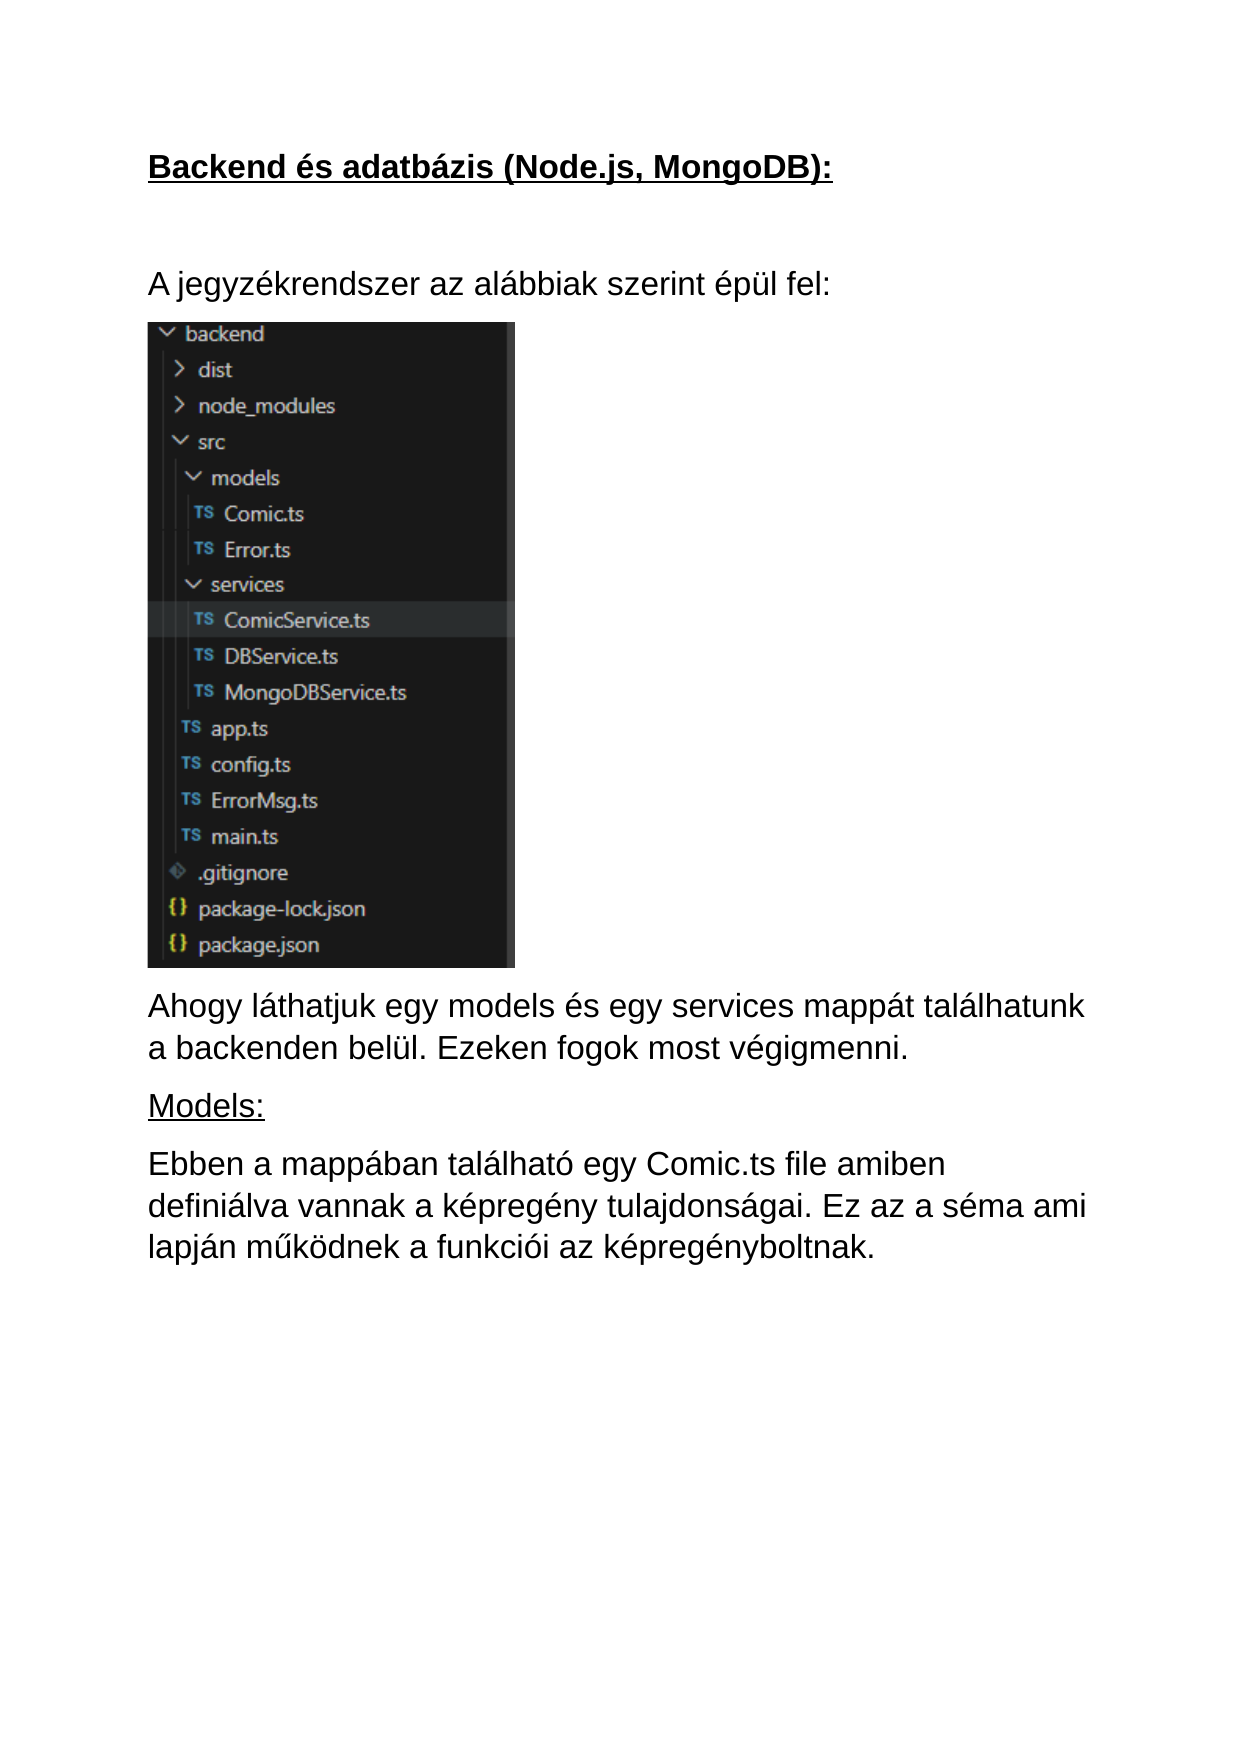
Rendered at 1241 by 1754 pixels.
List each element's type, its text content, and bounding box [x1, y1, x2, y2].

text Ahogy láthatjuk egy models és egy services mappát találhatunk a backenden belül. Ezeken fogok most végigmenni. [148, 987, 1093, 1066]
text Backend és adatbázis (Node.js, MongoDB): [148, 148, 1093, 186]
text Models: [148, 1086, 1093, 1124]
text A jegyzékrendszer az alábbiak szerint épül fel: [148, 264, 1093, 302]
picture [147, 322, 515, 968]
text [148, 1144, 1093, 1266]
